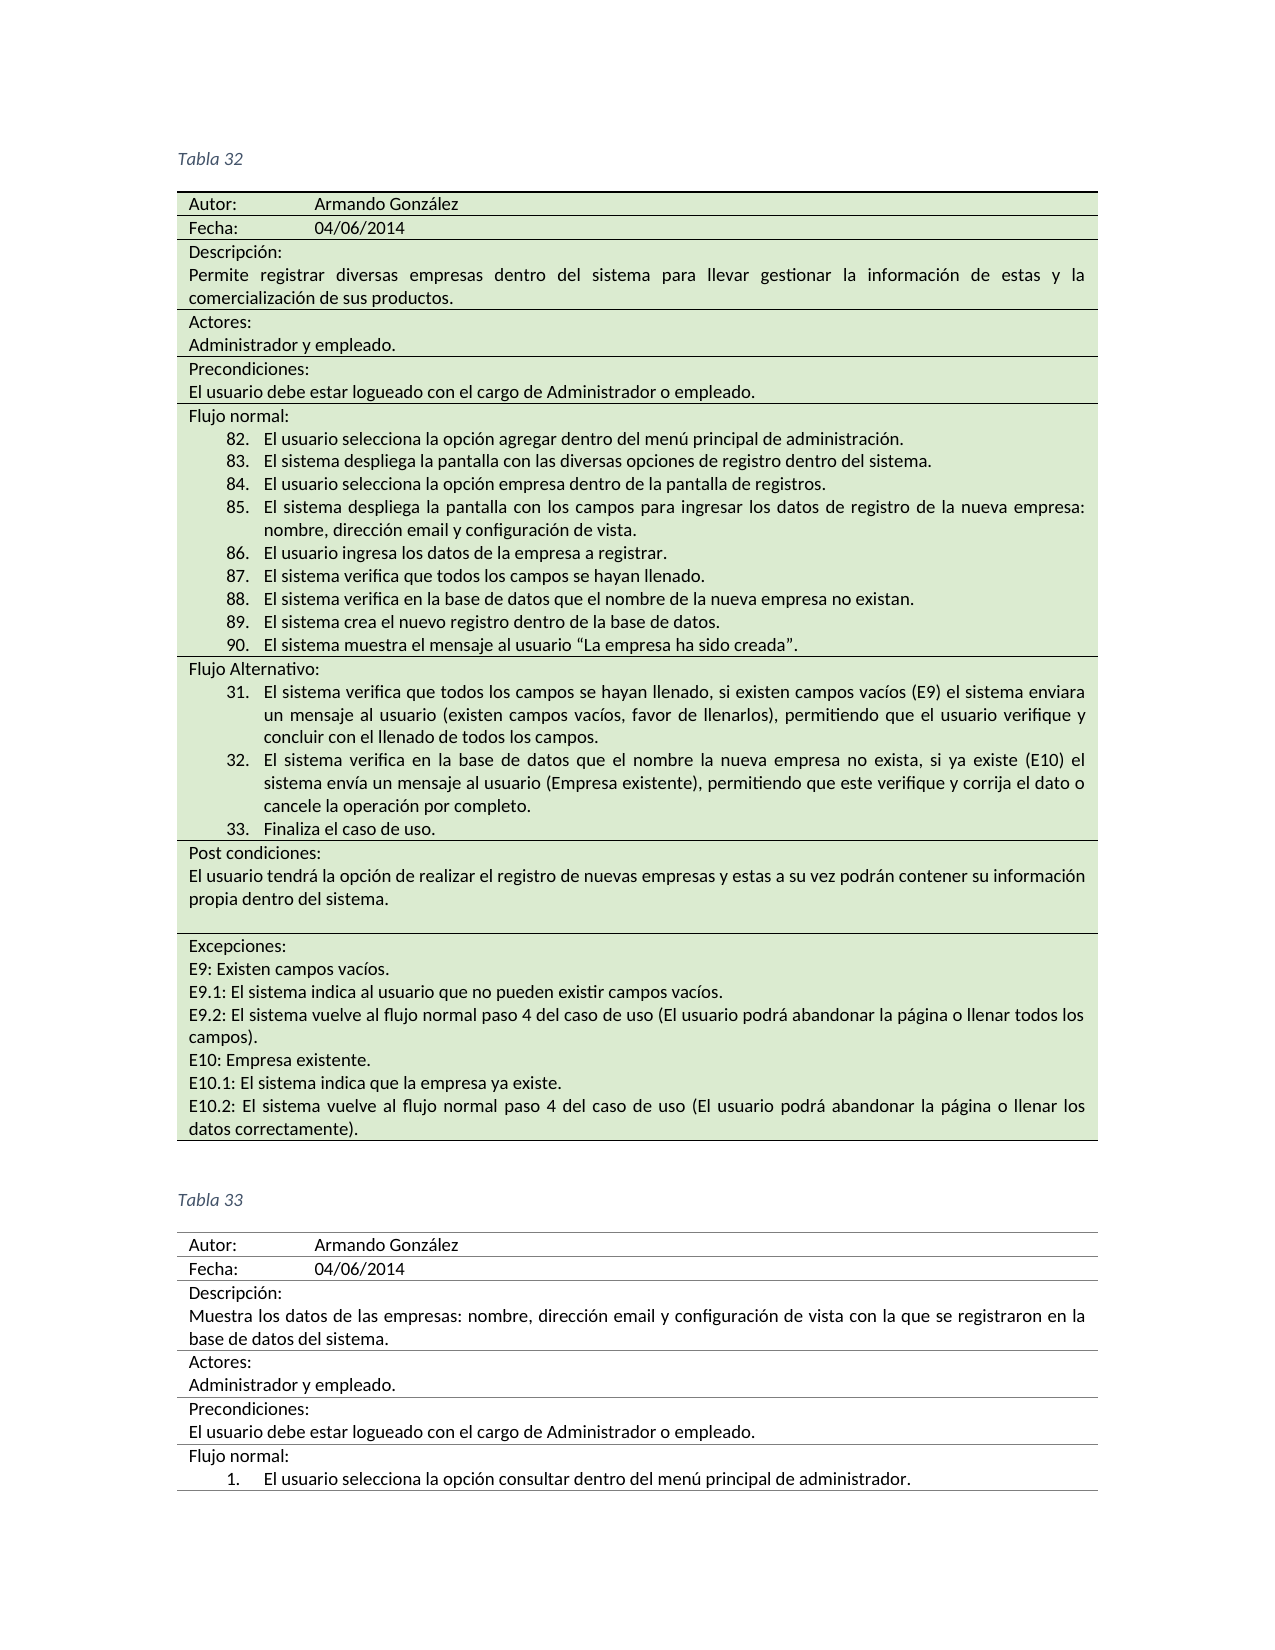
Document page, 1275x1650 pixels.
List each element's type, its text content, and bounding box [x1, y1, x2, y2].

table_cell Excepciones: E9: Existen campos vacíos. E9.1: El sistema indica al usuario que no pueden existir campos vacíos. E9.2: El sistema vuelve al flujo normal paso 4 del caso de uso (El usuario podrá abandonar la página o llenar todos los campos). E10: Empresa existente. E10.1: El sistema indica que la empresa ya existe. E10.2: El sistema vuelve al flujo normal paso 4 del caso de uso (El usuario podrá abandonar la página o llenar los datos correctamente). [177, 934, 1098, 1140]
table_cell Precondiciones: El usuario debe estar logueado con el cargo de Administrador o empleado. [177, 357, 1098, 403]
table_cell 04/06/2014 [303, 216, 1098, 239]
table_header Armando González [303, 193, 1098, 215]
table_cell Post condiciones: El usuario tendrá la opción de realizar el registro de nuevas empresas y estas a su vez podrán contener su información propia dentro del sistema. [177, 841, 1098, 933]
table_cell Descripción: Muestra los datos de las empresas: nombre, dirección email y configuración de vista con la que se registraron en la base de datos del sistema. [177, 1281, 1098, 1350]
table_cell Actores: Administrador y empleado. [177, 310, 1098, 356]
table_cell Actores: Administrador y empleado. [177, 1351, 1098, 1397]
table_cell Fecha: [177, 1257, 303, 1280]
table_cell 04/06/2014 [303, 1257, 1098, 1280]
table_header Armando González [303, 1233, 1098, 1256]
table_cell Flujo Alternativo: El sistema verifica que todos los campos se hayan llenado, si existen campos vacíos (E9) el sistema enviara un mensaje al usuario (existen campos vacíos, favor de llenarlos), permitiendo que el usuario verifique y concluir con el llenado de todos los campos. El sistema verifica en la base de datos que el nombre la nueva empresa no exista, si ya existe (E10) el sistema envía un mensaje al usuario (Empresa existente), permitiendo que este verifique y corrija el dato o cancele la operación por completo. Finaliza el caso de uso. [177, 657, 1098, 840]
table_header Autor: [177, 1233, 303, 1256]
table_cell Descripción: Permite registrar diversas empresas dentro del sistema para llevar gestionar la información de estas y la comercialización de sus productos. [177, 240, 1098, 309]
table_cell Flujo normal: El usuario selecciona la opción agregar dentro del menú principal de administración. El sistema despliega la pantalla con las diversas opciones de registro dentro del sistema. El usuario selecciona la opción empresa dentro de la pantalla de registros. El sistema despliega la pantalla con los campos para ingresar los datos de registro de la nueva empresa: nombre, dirección email y configuración de vista. El usuario ingresa los datos de la empresa a registrar. El sistema verifica que todos los campos se hayan llenado. El sistema verifica en la base de datos que el nombre de la nueva empresa no existan. El sistema crea el nuevo registro dentro de la base de datos. El sistema muestra el mensaje al usuario “La empresa ha sido creada”. [177, 404, 1098, 656]
table_cell Precondiciones: El usuario debe estar logueado con el cargo de Administrador o empleado. [177, 1398, 1098, 1443]
table_header Autor: [177, 193, 303, 215]
table_cell Fecha: [177, 216, 303, 239]
